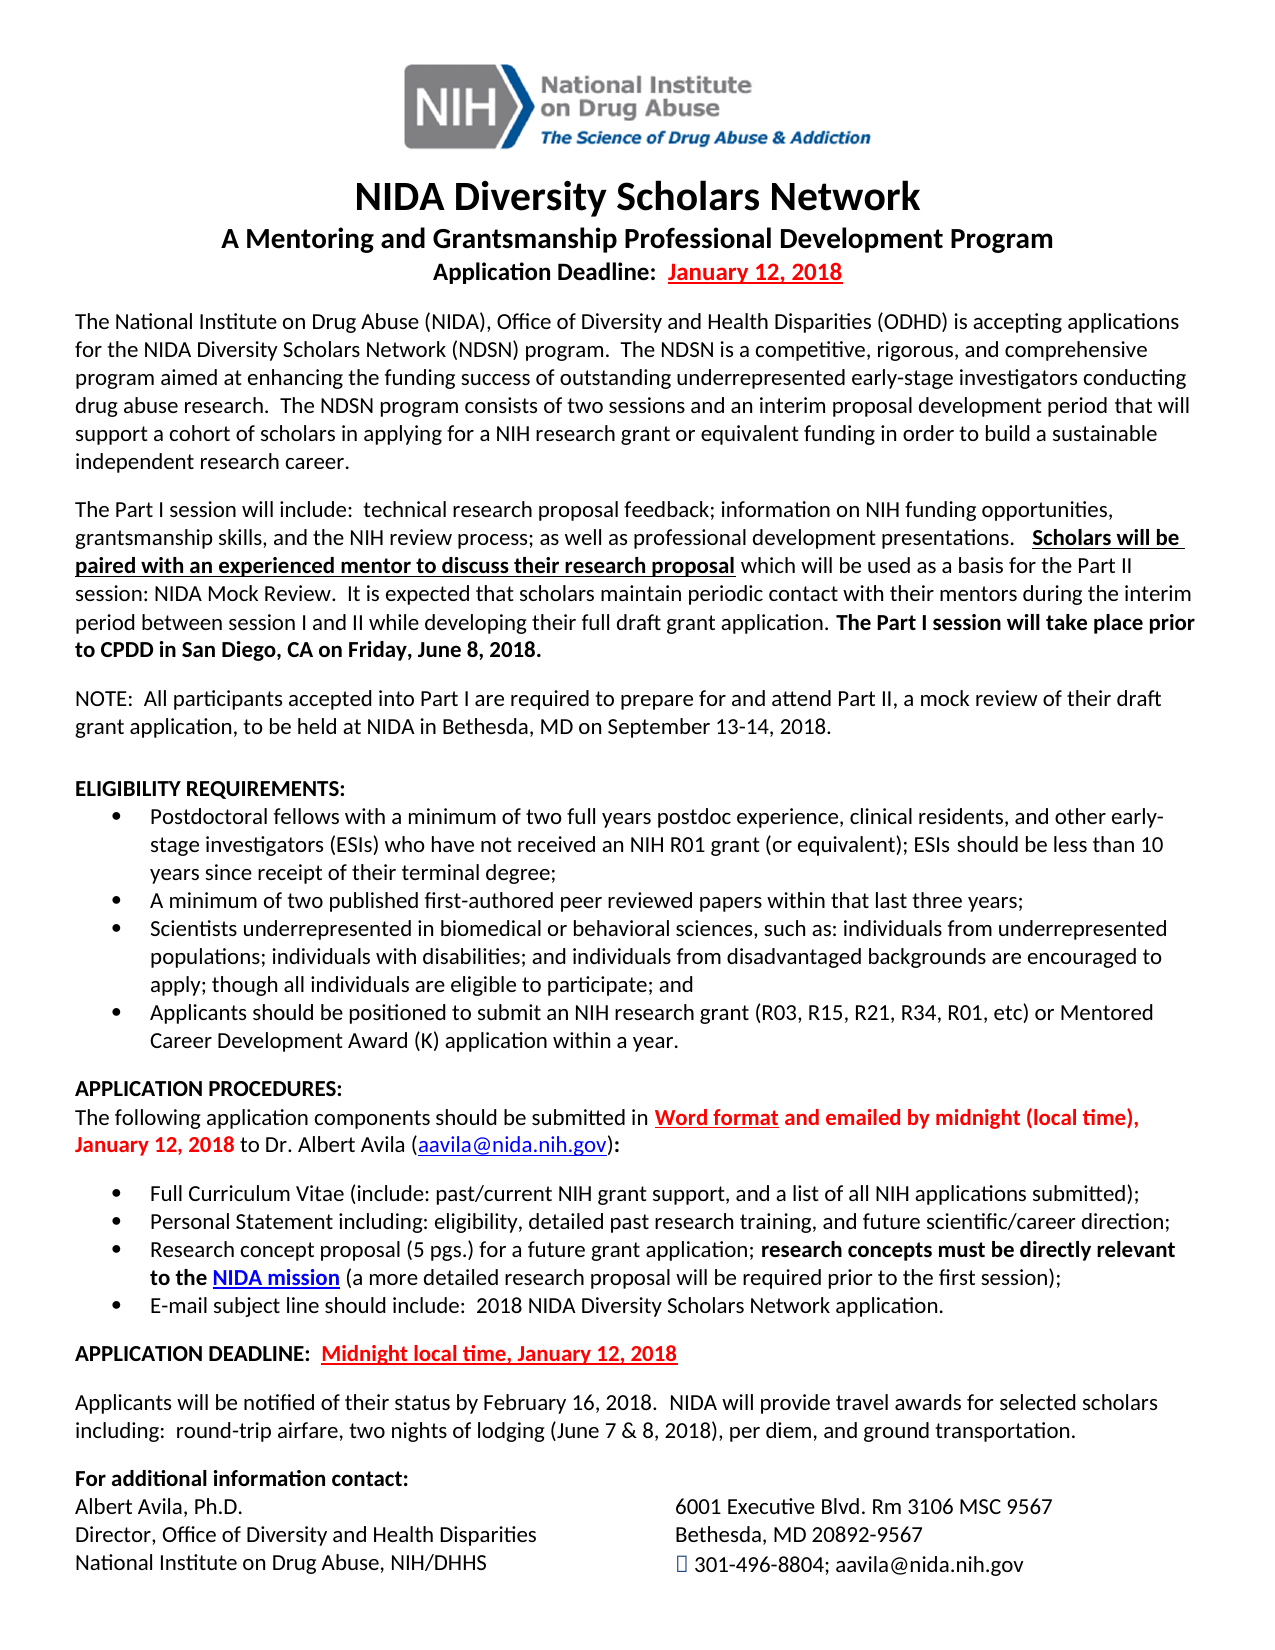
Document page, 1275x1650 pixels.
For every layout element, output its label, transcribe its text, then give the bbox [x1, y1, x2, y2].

list Scientists underrepresented in biomedical or behavioral sciences, such as: individuals from underrepresented populations; individuals with disabilities; and individuals from disadvantaged backgrounds are encouraged to apply; though all individuals are eligible to participate; and [112, 914, 1200, 998]
text The National Institute on Drug Abuse (NIDA), Office of Diversity and Health Disparities (ODHD) is accepting applications for the NIDA Diversity Scholars Network (NDSN) program. The NDSN is a competitive, rigorous, and comprehensive program aimed at enhancing the funding success of outstanding underrepresented early-stage investigators conducting drug abuse research. The NDSN program consists of two sessions and an interim proposal development period that will support a cohort of scholars in applying for a NIH research grant or equivalent funding in order to build a sustainable independent research career. [75, 307, 1200, 475]
list Research concept proposal (5 pgs.) for a future grant application; research concepts must be directly relevant to the NIDA mission (a more detailed research proposal will be required prior to the first session); [112, 1235, 1200, 1291]
list Postdoctoral fellows with a minimum of two full years postdoc experience, clinical residents, and other early-stage investigators (ESIs) who have not received an NIH R01 grant (or equivalent); ESIs should be less than 10 years since receipt of their terminal degree; [112, 802, 1200, 886]
text APPLICATION PROCEDURES: [75, 1074, 1200, 1103]
text The Part I session will include: technical research proposal feedback; information on NIH funding opportunities, grantsmanship skills, and the NIH review process; as well as professional development presentations. Scholars will be paired with an experienced mentor to discuss their research proposal which will be used as a basis for the Part II session: NIDA Mock Review. It is expected that scholars maintain periodic contact with their mentors during the interim period between session I and II while developing their full draft grant application. The Part I session will take place prior to CPDD in San Diego, CA on Friday, June 8, 2018. [75, 496, 1200, 664]
text Albert Avila, Ph.D. [75, 1492, 600, 1520]
text A Mentoring and Grantsmanship Professional Development Program [75, 221, 1200, 256]
list E-mail subject line should include: 2018 NIDA Diversity Scholars Network application. [112, 1291, 1200, 1319]
text Director, Office of Diversity and Health Disparities [75, 1520, 628, 1548]
list Personal Statement including: eligibility, detailed past research training, and future scientific/career direction; [112, 1207, 1200, 1235]
text ELIGIBILITY REQUIREMENTS: [75, 774, 1200, 802]
text 6001 Executive Blvd. Rm 3106 MSC 9567 [675, 1492, 1275, 1520]
text The following application components should be submitted in Word format and emailed by midnight (local time), January 12, 2018 to Dr. Albert Avila (aavila@nida.nih.gov): [75, 1103, 1200, 1159]
picture [403, 63, 872, 150]
text NIDA Diversity Scholars Network [75, 170, 1200, 221]
text APPLICATION DEADLINE: Midnight local time, January 12, 2018 [75, 1339, 1200, 1367]
text Application Deadline: January 12, 2018 [75, 256, 1200, 287]
text  301-496-8804; aavila@nida.nih.gov [675, 1548, 1275, 1579]
list A minimum of two published first-authored peer reviewed papers within that last three years; [112, 886, 1200, 914]
text National Institute on Drug Abuse, NIH/DHHS [75, 1548, 600, 1576]
text For additional information contact: [75, 1464, 1200, 1492]
text Bethesda, MD 20892-9567 [675, 1520, 1275, 1548]
text NOTE: All participants accepted into Part I are required to prepare for and attend Part II, a mock review of their draft grant application, to be held at NIDA in Bethesda, MD on September 13-14, 2018. [75, 684, 1200, 774]
list Applicants should be positioned to submit an NIH research grant (R03, R15, R21, R34, R01, etc) or Mentored Career Development Award (K) application within a year. [112, 998, 1200, 1054]
list Full Curriculum Vitae (include: past/current NIH grant support, and a list of all NIH applications submitted); [112, 1179, 1200, 1207]
text Applicants will be notified of their status by February 16, 2018. NIDA will provide travel awards for selected scholars including: round-trip airfare, two nights of lodging (June 7 & 8, 2018), per diem, and ground transportation. [75, 1388, 1200, 1444]
